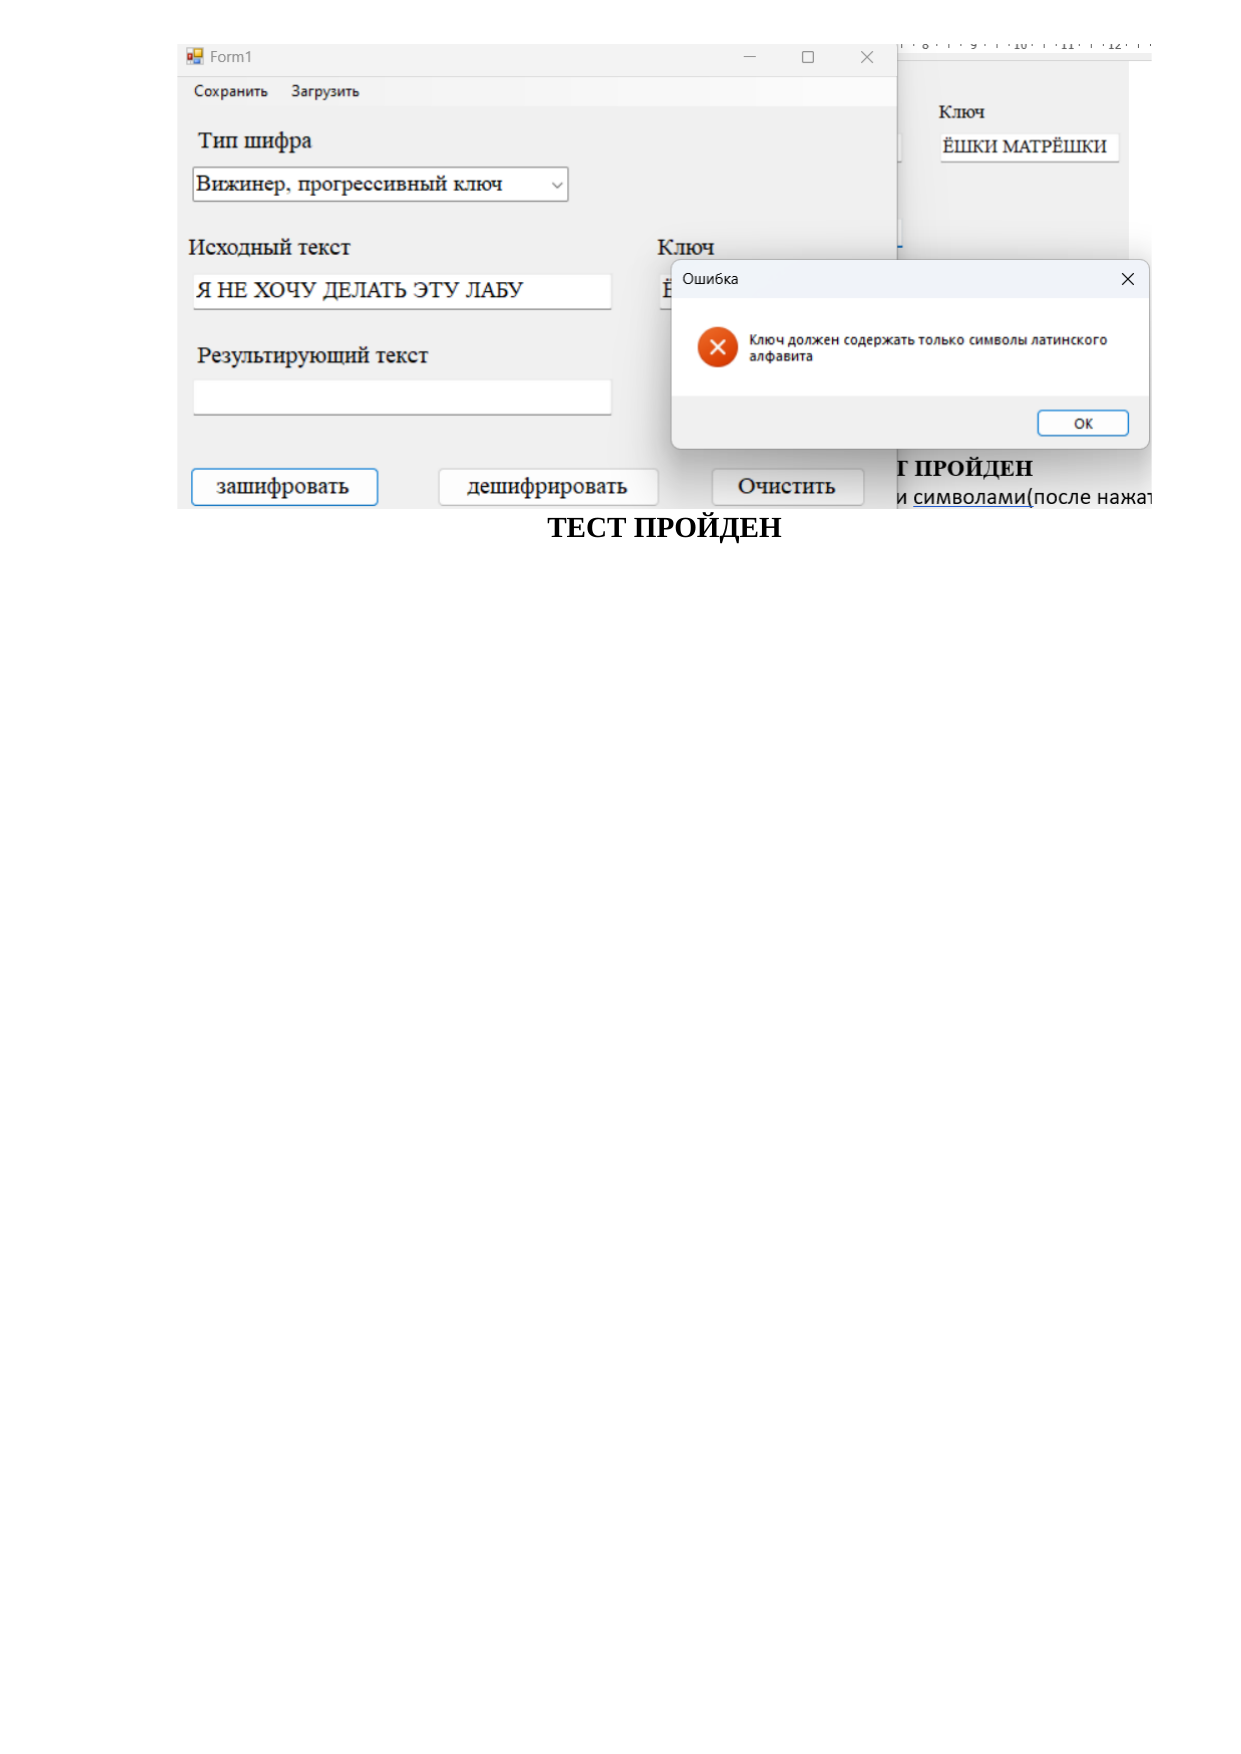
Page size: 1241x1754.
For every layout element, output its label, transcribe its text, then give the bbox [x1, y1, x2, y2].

picture [177, 44, 1152, 509]
text ТЕСТ ПРОЙДЕН [177, 510, 1152, 543]
